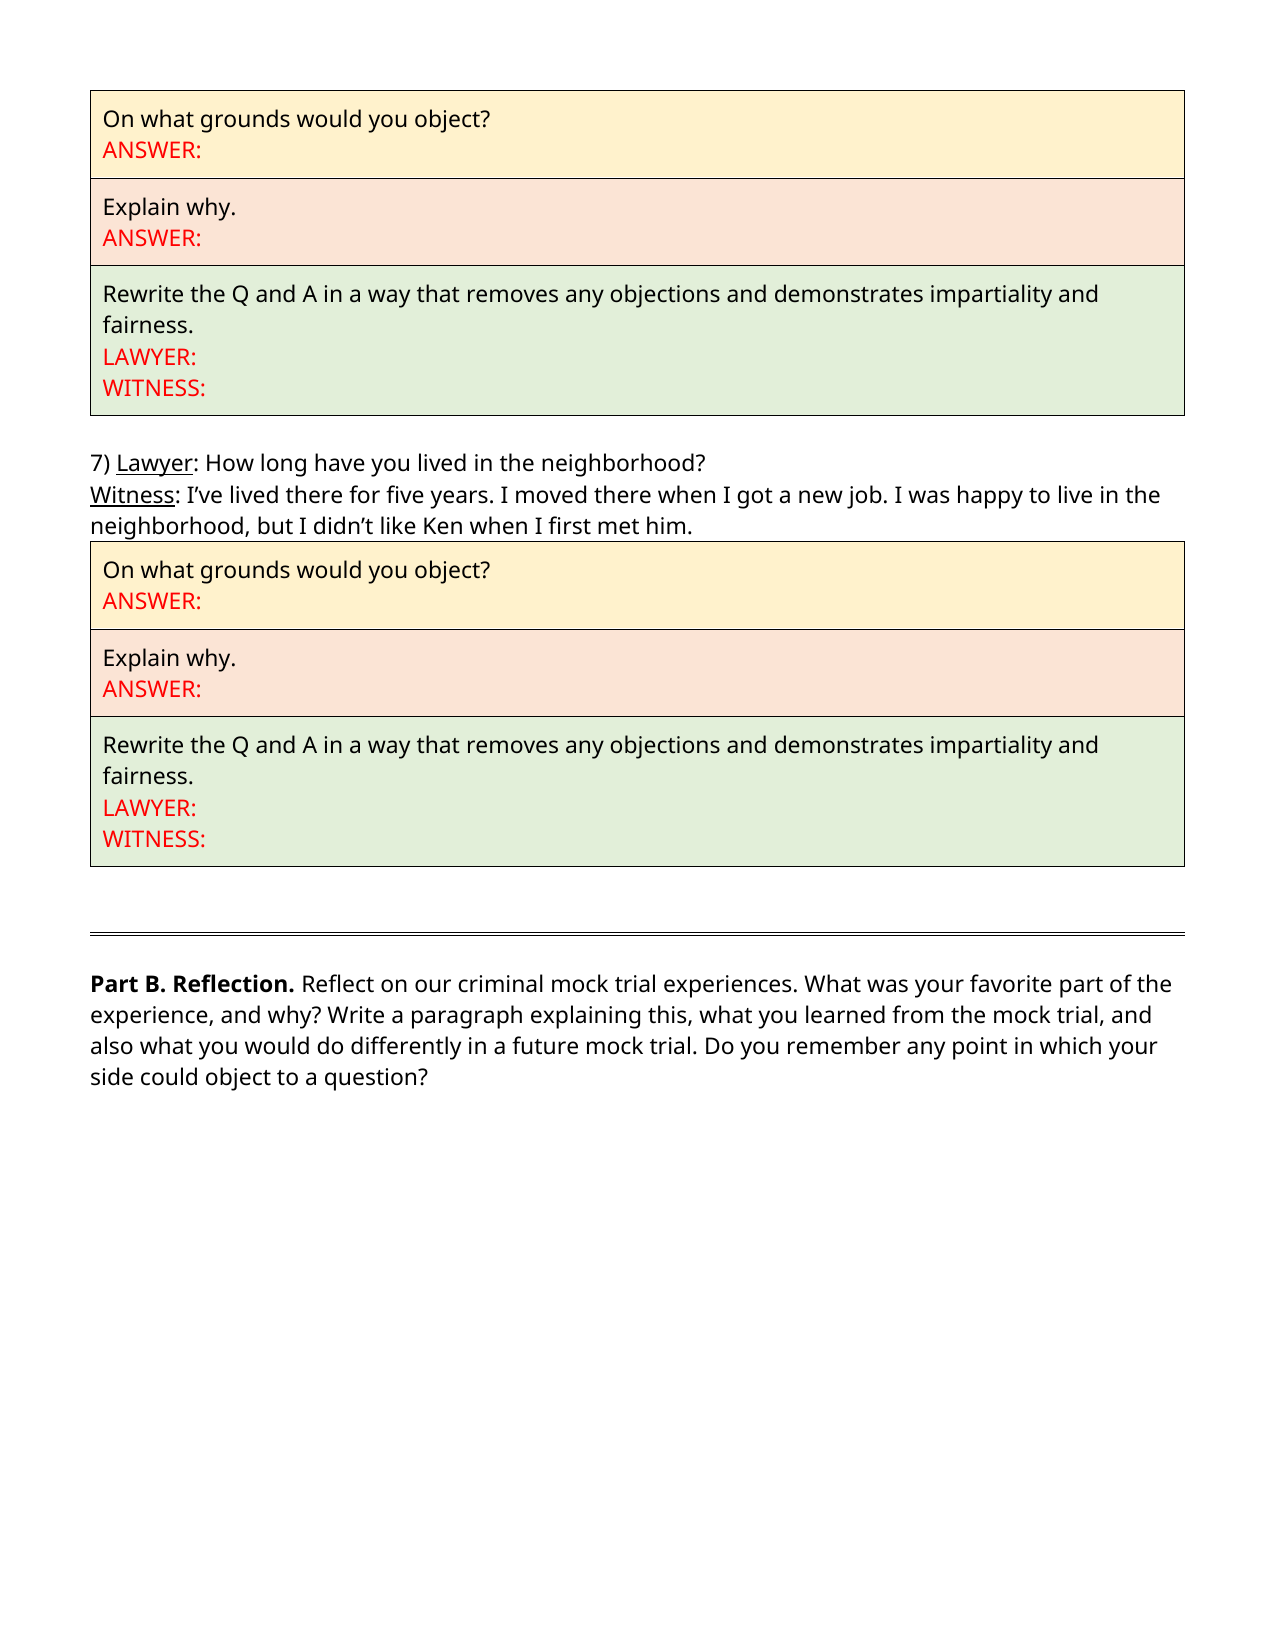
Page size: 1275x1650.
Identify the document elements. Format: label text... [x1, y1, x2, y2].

table_header On what grounds would you object? ANSWER: [91, 91, 1184, 177]
table_header On what grounds would you object? ANSWER: [91, 542, 1184, 628]
table_cell Rewrite the Q and A in a way that removes any objections and demonstrates impartiality and fairness. LAWYER: WITNESS: [91, 717, 1184, 866]
table_cell Explain why. ANSWER: [91, 630, 1184, 716]
text Witness: I’ve lived there for five years. I moved there when I got a new job. I was happy to live in the neighborhood, but I didn’t like Ken when I first met him. [90, 478, 1185, 541]
text 7) Lawyer: How long have you lived in the neighborhood? [90, 447, 1185, 478]
table_cell Rewrite the Q and A in a way that removes any objections and demonstrates impartiality and fairness. LAWYER: WITNESS: [91, 266, 1184, 415]
text Part B. Reflection. Reflect on our criminal mock trial experiences. What was your favorite part of the experience, and why? Write a paragraph explaining this, what you learned from the mock trial, and also what you would do differently in a future mock trial. Do you remember any point in which your side could object to a question? [90, 968, 1185, 1093]
table_cell Explain why. ANSWER: [91, 179, 1184, 265]
